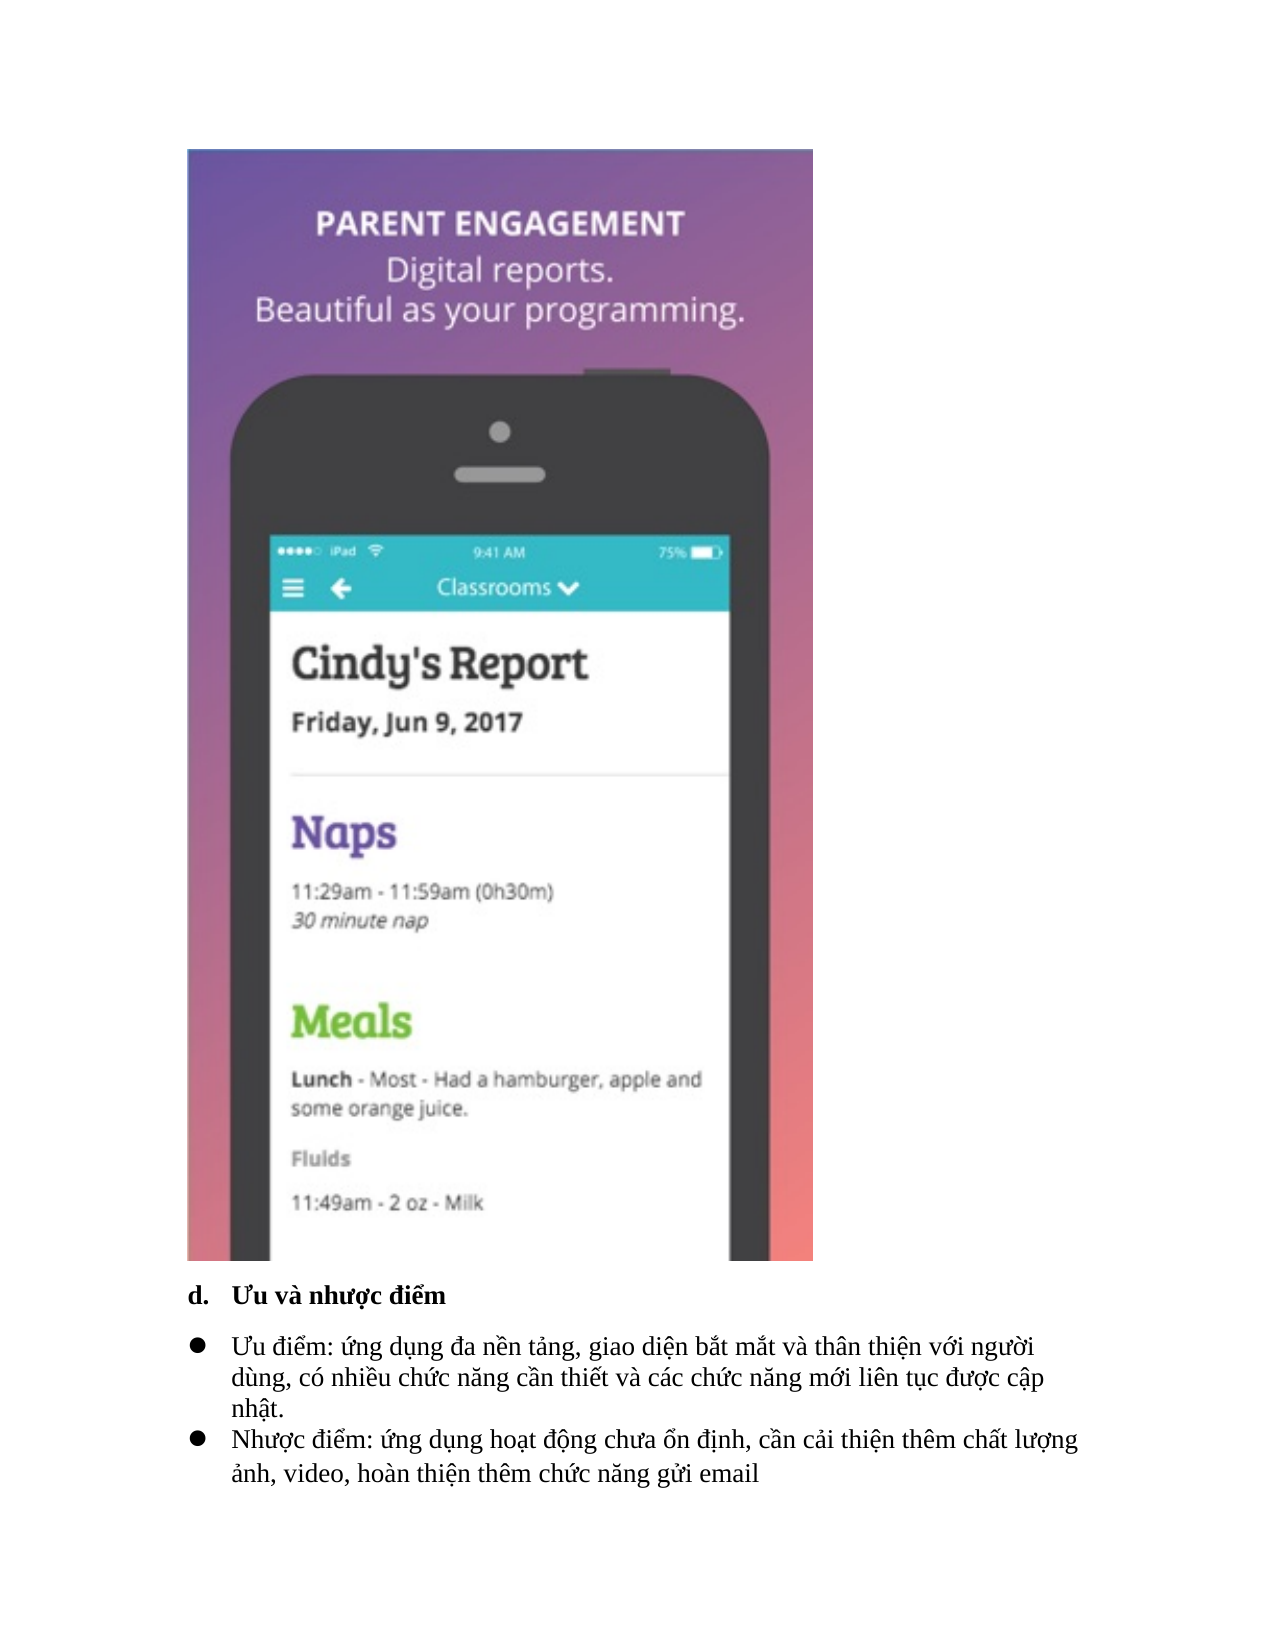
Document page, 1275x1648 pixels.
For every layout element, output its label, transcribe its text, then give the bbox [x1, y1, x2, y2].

list Ưu điểm: ứng dụng đa nền tảng, giao diện bắt mắt và thân thiện với người dùng, có nhiều chức năng cần thiết và các chức năng mới liên tục được cập nhật. [187, 1329, 1088, 1423]
list Ưu và nhược điểm [187, 1279, 1088, 1311]
list Nhược điểm: ứng dụng hoạt động chưa ổn định, cần cải thiện thêm chất lượng ảnh, video, hoàn thiện thêm chức năng gửi email [187, 1423, 1088, 1488]
picture [187, 149, 813, 1261]
